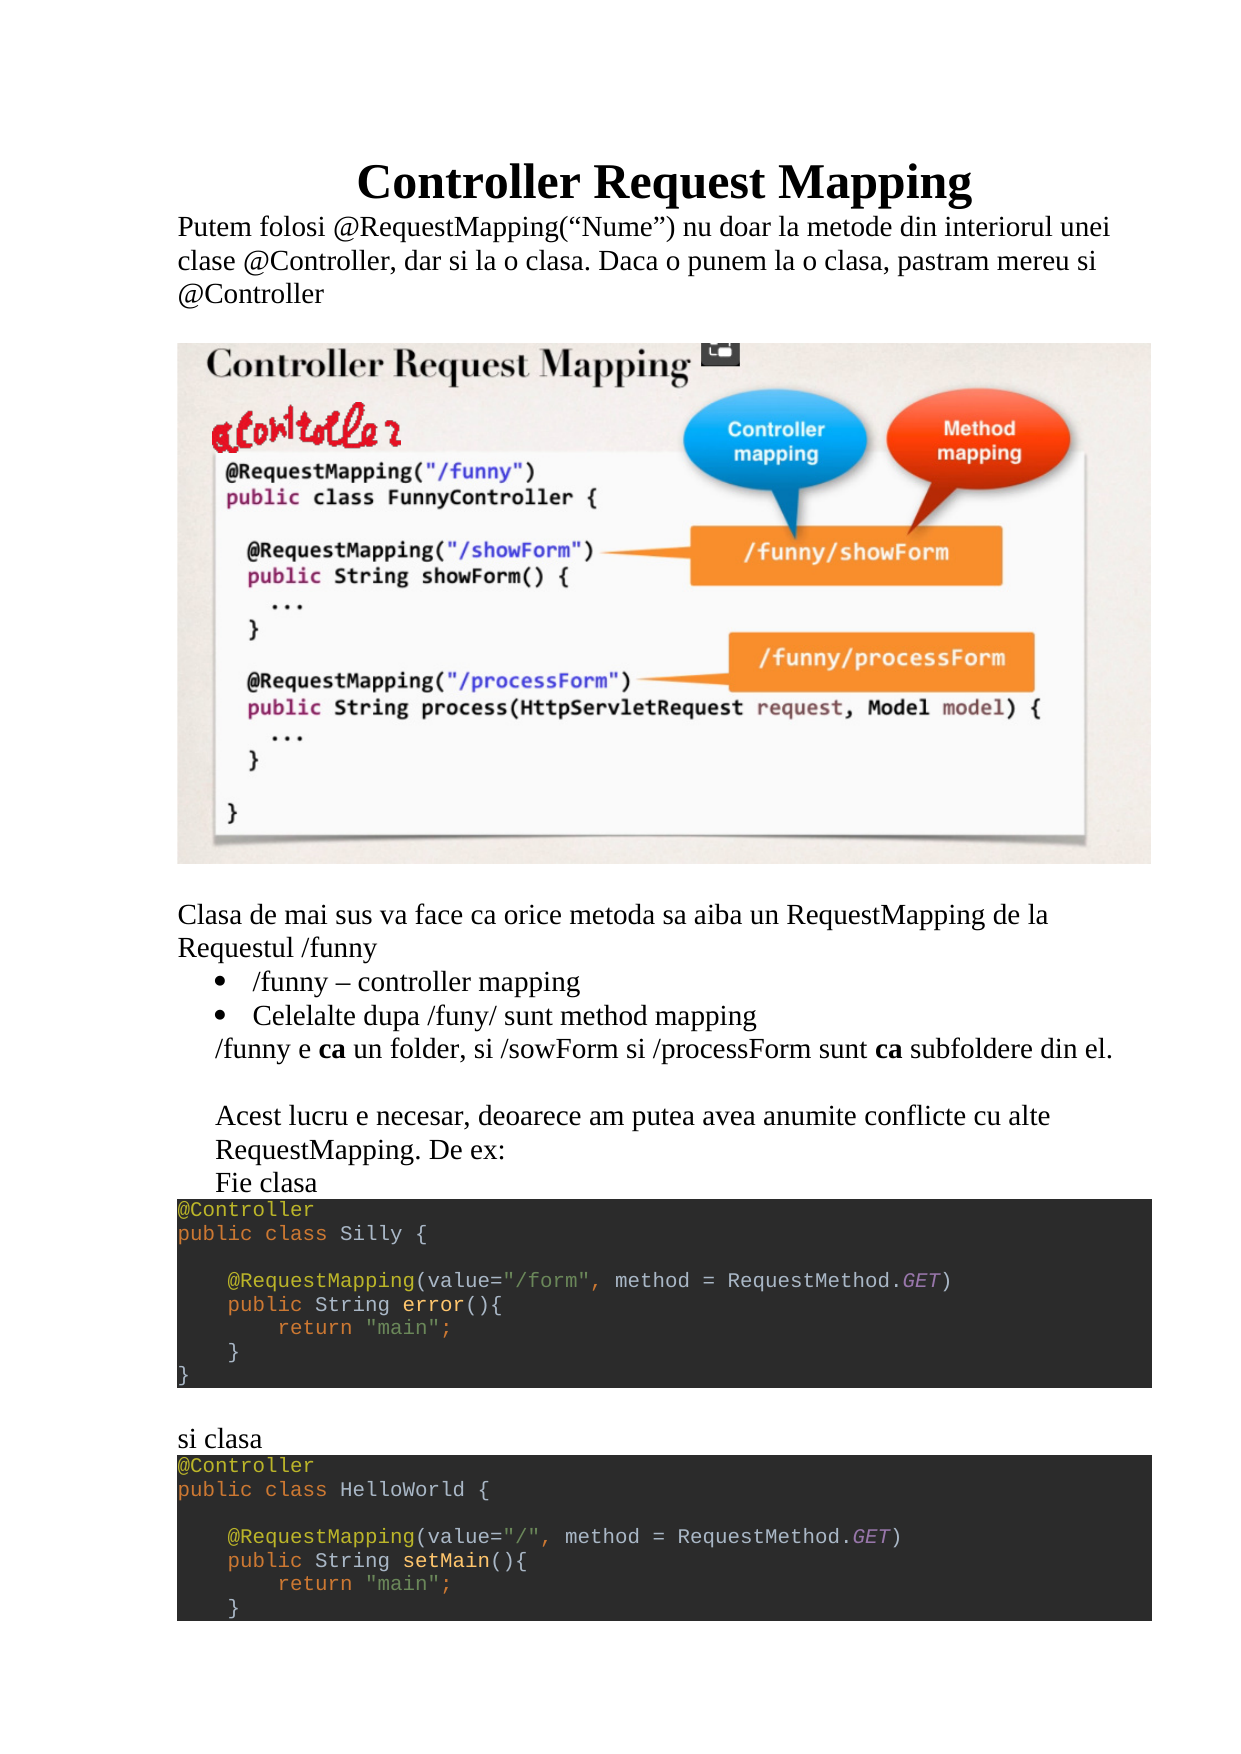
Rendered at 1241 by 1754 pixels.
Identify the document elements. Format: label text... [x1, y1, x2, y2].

text Controller Request Mapping [177, 152, 1152, 209]
text @Controller public class Silly { @RequestMapping(value="/form", method = RequestMethod.GET) public String error(){ return "main"; } } [177, 1199, 1152, 1388]
list Celelalte dupa /funy/ sunt method mapping [215, 998, 1152, 1031]
text /funny e ca un folder, si /sowForm si /processForm sunt ca subfoldere din el. [215, 1031, 1152, 1065]
text Acest lucru e necesar, deoarece am putea avea anumite conflicte cu alte RequestMapping. De ex: [215, 1098, 1152, 1165]
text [177, 1455, 1152, 1621]
list /funny – controller mapping [215, 964, 1152, 998]
text Fie clasa [215, 1165, 1152, 1199]
text Putem folosi @RequestMapping(“Nume”) nu doar la metode din interiorul unei clase @Controller, dar si la o clasa. Daca o punem la o clasa, pastram mereu si @Controller [177, 209, 1152, 310]
picture [177, 343, 1151, 864]
text Clasa de mai sus va face ca orice metoda sa aiba un RequestMapping de la Requestul /funny [177, 897, 1152, 964]
text si clasa [177, 1422, 1152, 1455]
